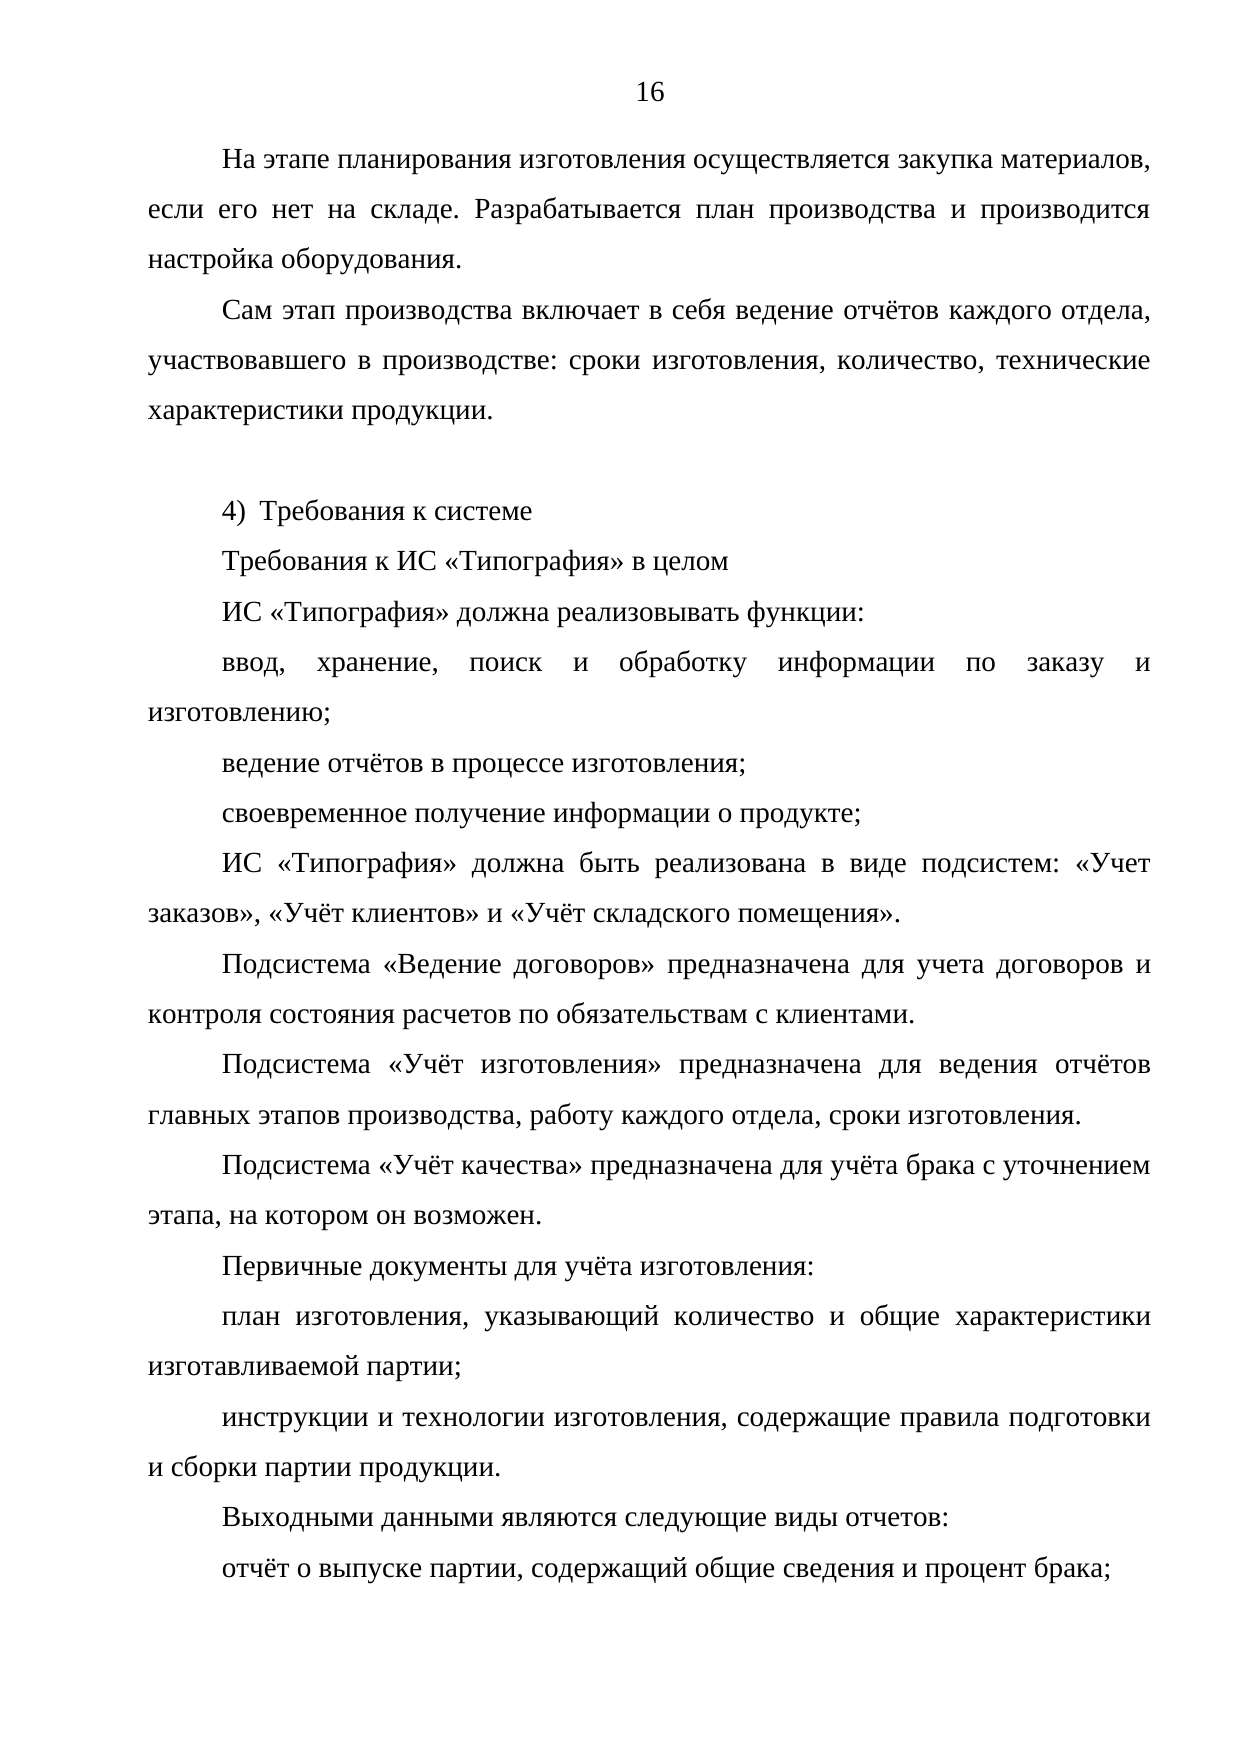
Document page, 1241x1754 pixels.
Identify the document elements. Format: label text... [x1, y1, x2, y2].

text Подсистема «Ведение договоров» предназначена для учета договоров и контроля состояния расчетов по обязательствам с клиентами. [148, 946, 1152, 1030]
text Подсистема «Учёт качества» предназначена для учёта брака с уточнением этапа, на котором он возможен. [148, 1147, 1152, 1231]
text ведение отчётов в процессе изготовления; [148, 745, 1152, 778]
text своевременное получение информации о продукте; [148, 795, 1152, 828]
text ИС «Типография» должна реализовывать функции: [148, 594, 1152, 627]
text ИС «Типография» должна быть реализована в виде подсистем: «Учет заказов», «Учёт клиентов» и «Учёт складского помещения». [148, 845, 1152, 929]
text отчёт о выпуске партии, содержащий общие сведения и процент брака; [148, 1550, 1152, 1583]
text инструкции и технологии изготовления, содержащие правила подготовки и сборки партии продукции. [148, 1399, 1152, 1483]
text Требования к ИС «Типография» в целом [148, 543, 1152, 577]
list Требования к системе [222, 493, 1152, 527]
text Подсистема «Учёт изготовления» предназначена для ведения отчётов главных этапов производства, работу каждого отдела, сроки изготовления. [148, 1047, 1152, 1130]
text ввод, хранение, поиск и обработку информации по заказу и изготовлению; [148, 644, 1152, 728]
text Сам этап производства включает в себя ведение отчётов каждого отдела, участвовавшего в производстве: сроки изготовления, количество, технические характеристики продукции. [148, 292, 1152, 426]
text Выходными данными являются следующие виды отчетов: [148, 1499, 1152, 1533]
text Первичные документы для учёта изготовления: [148, 1248, 1152, 1281]
text На этапе планирования изготовления осуществляется закупка материалов, если его нет на складе. Разрабатывается план производства и производится настройка оборудования. [148, 141, 1152, 275]
text план изготовления, указывающий количество и общие характеристики изготавливаемой партии; [148, 1298, 1152, 1382]
